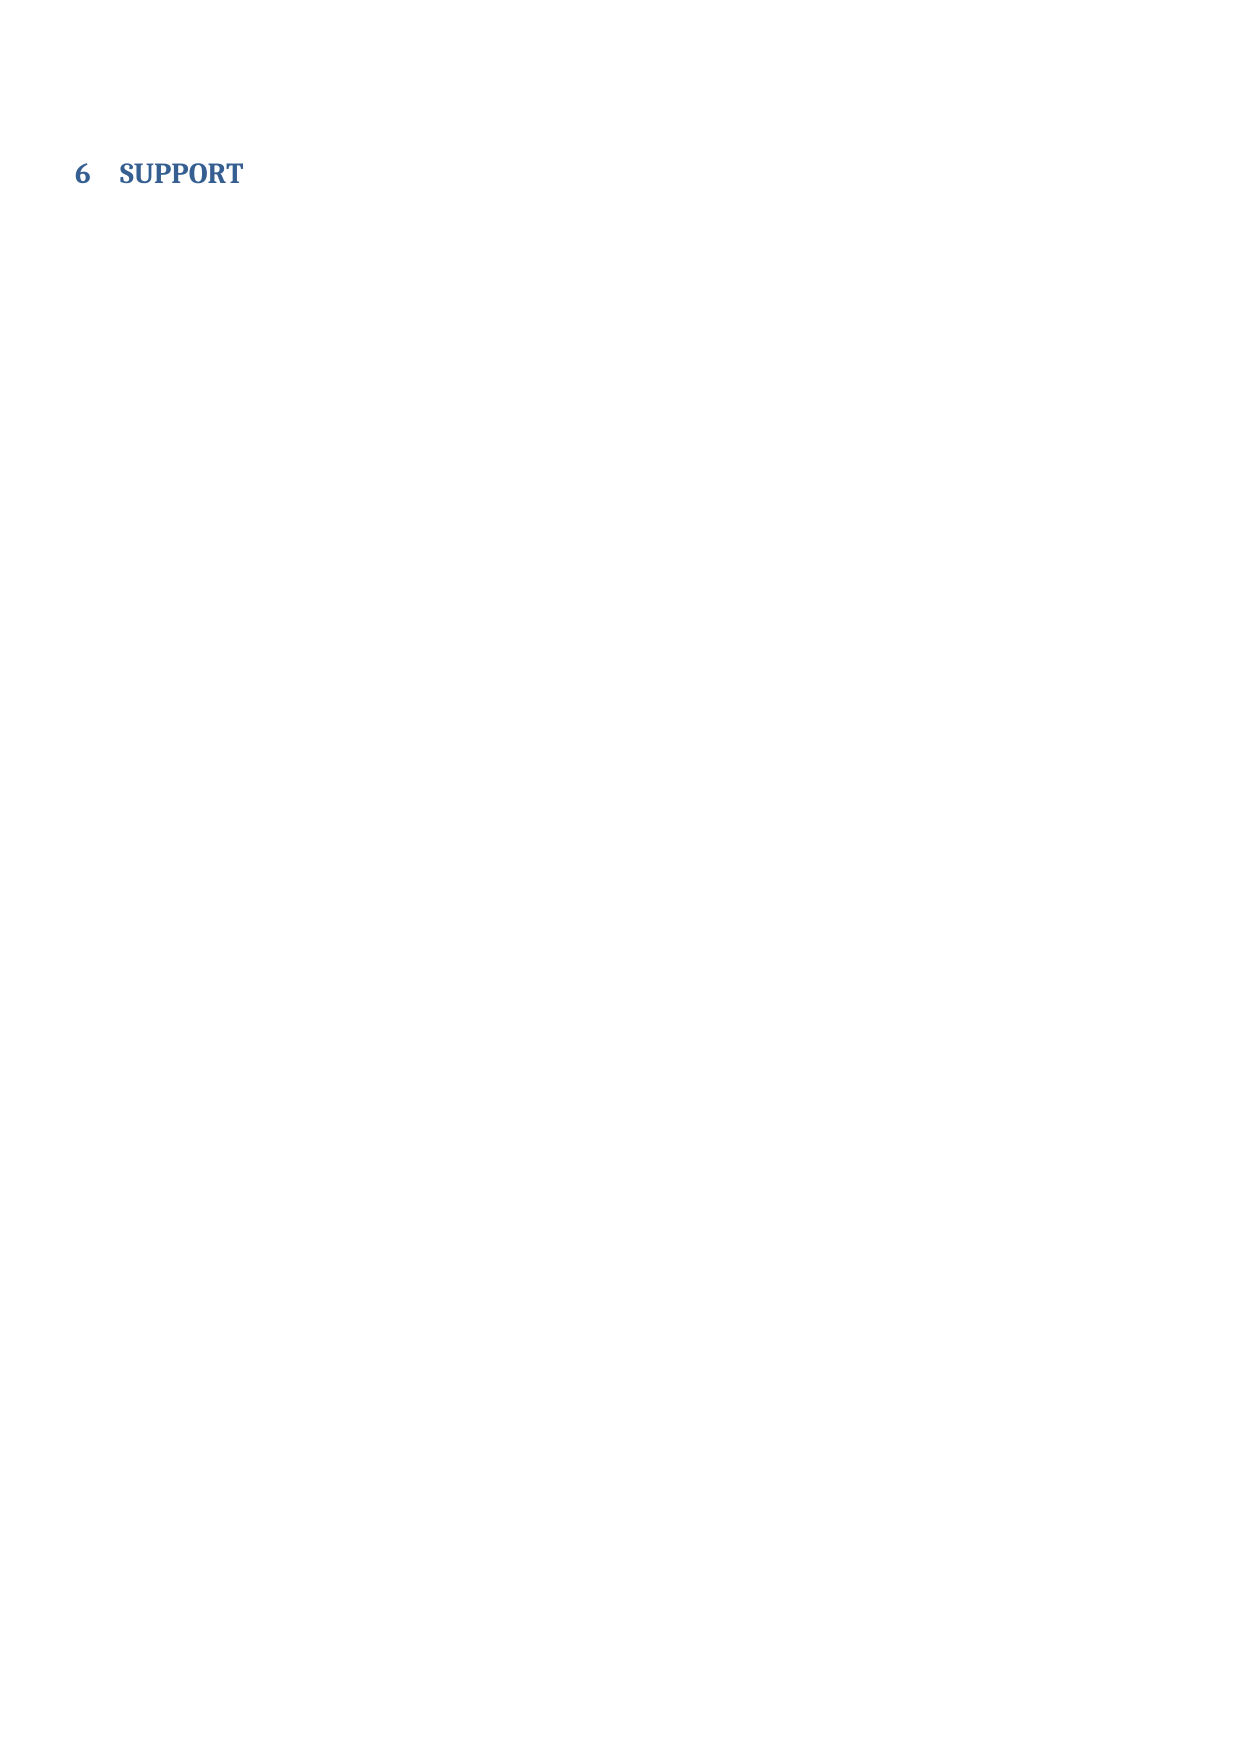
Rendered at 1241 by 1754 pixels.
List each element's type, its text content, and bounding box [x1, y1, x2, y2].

subtitle SUPPORT [75, 157, 1165, 191]
